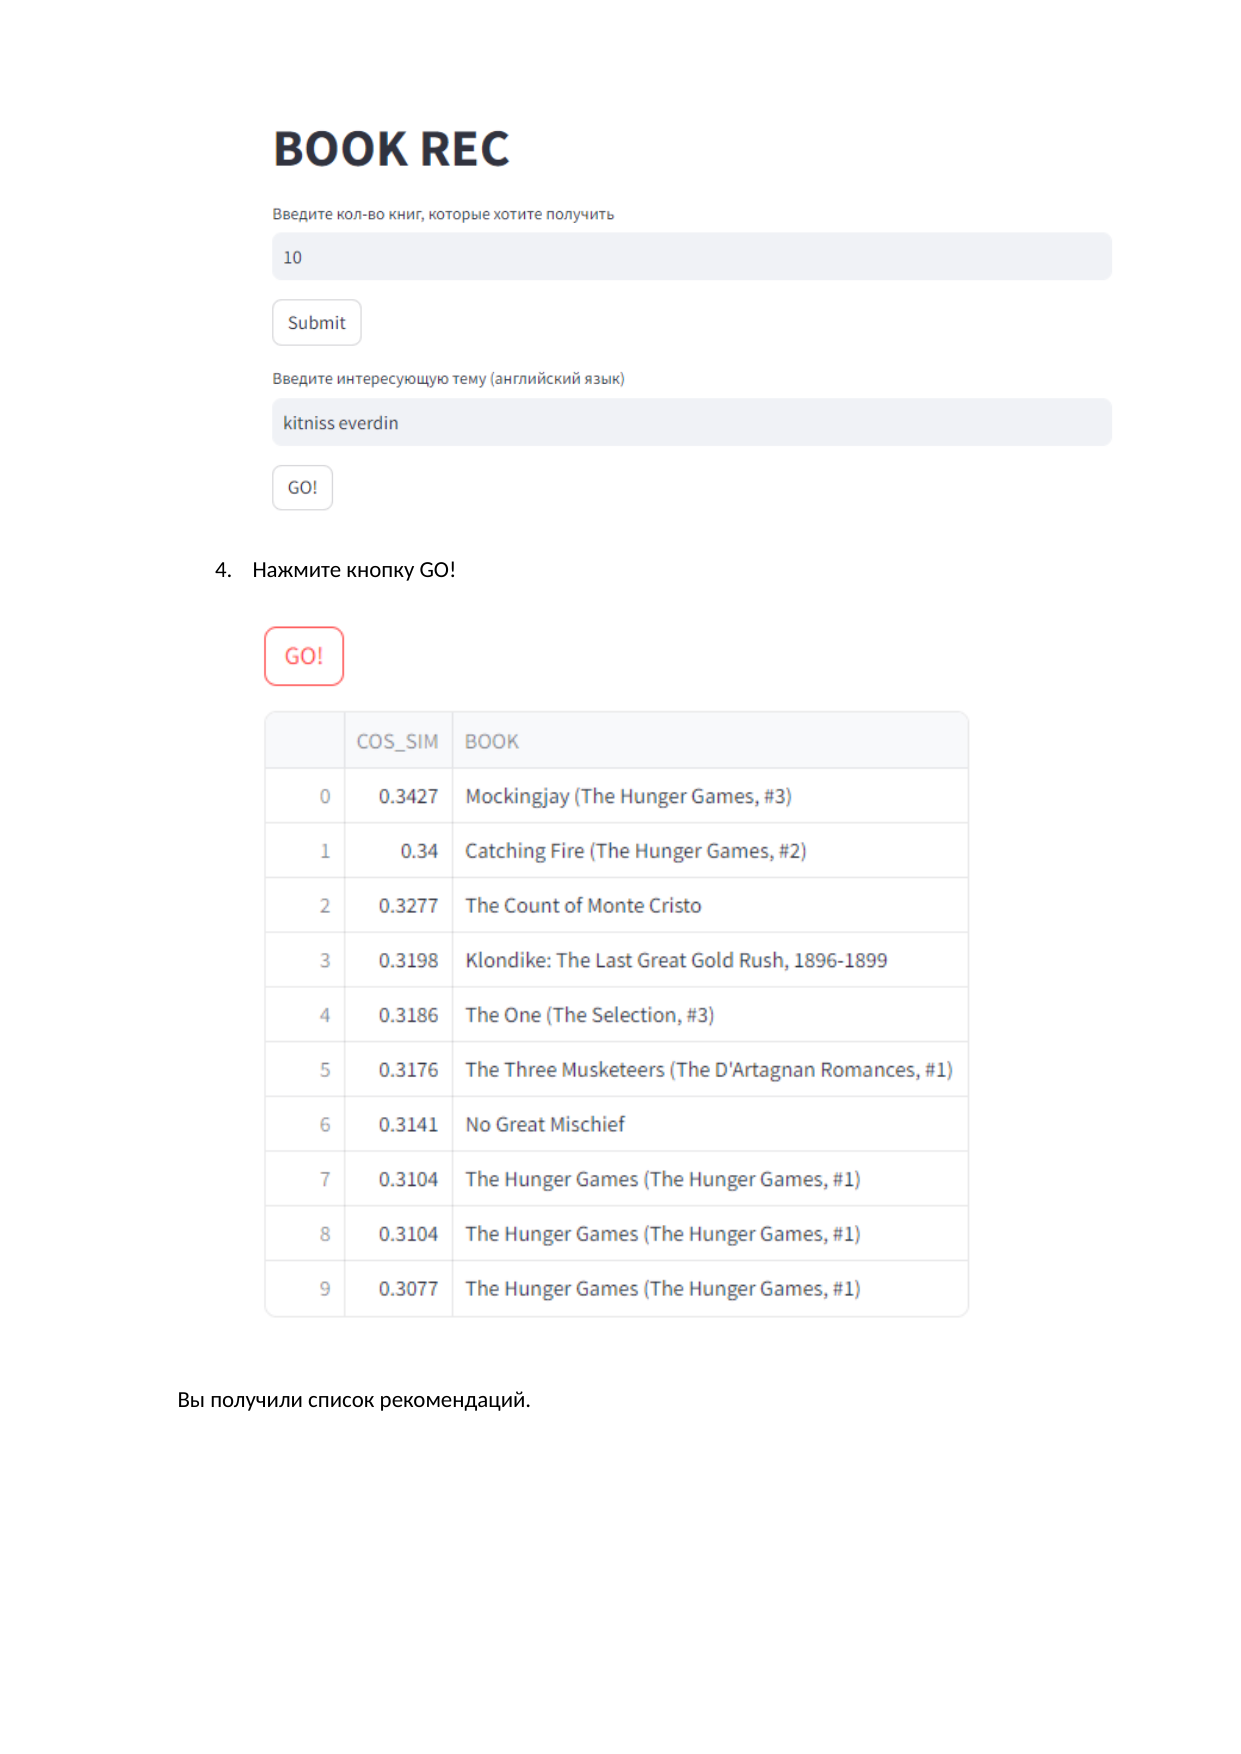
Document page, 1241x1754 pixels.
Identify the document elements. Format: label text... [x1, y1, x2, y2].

picture [252, 619, 1018, 1360]
text Вы получили список рекомендаций. [177, 1385, 1152, 1413]
picture [252, 118, 1135, 551]
list Нажмите кнопку GO! [215, 555, 1152, 583]
